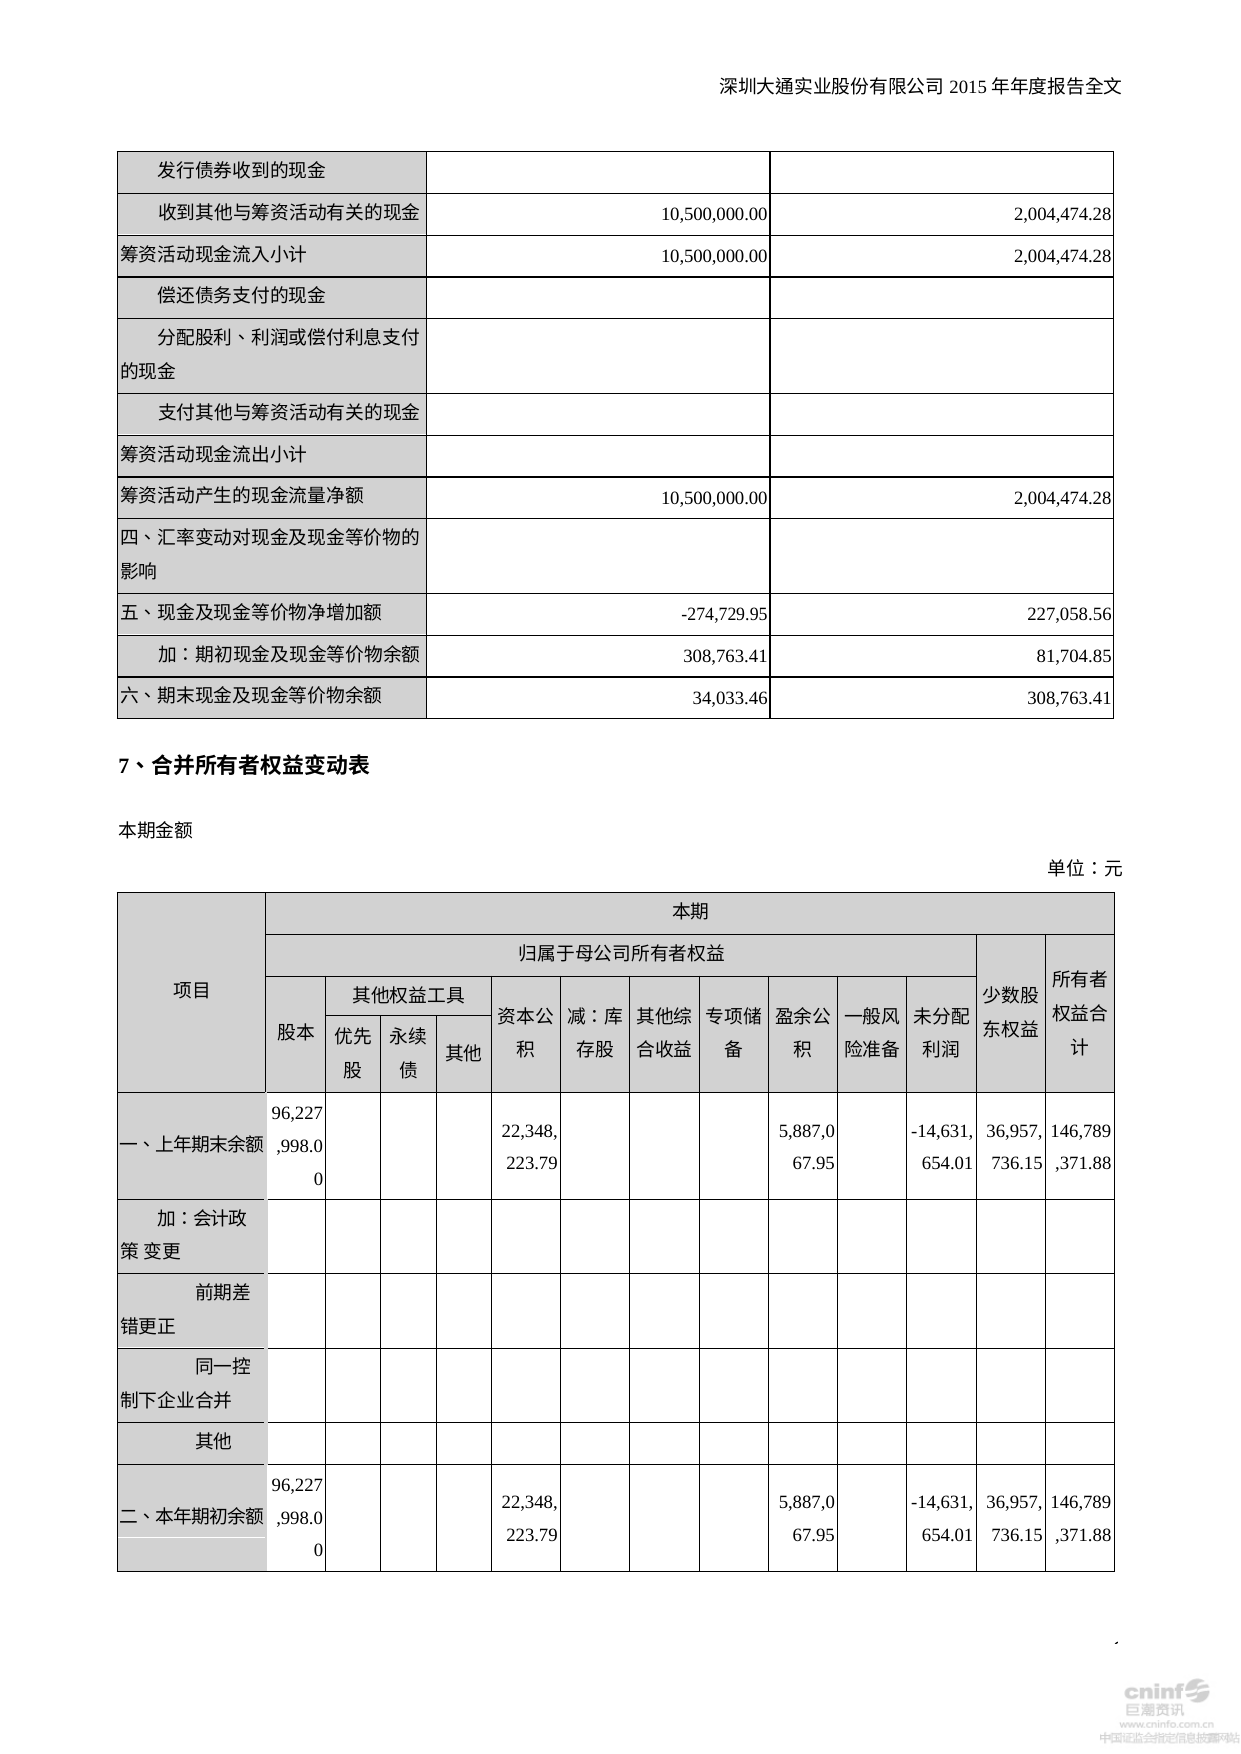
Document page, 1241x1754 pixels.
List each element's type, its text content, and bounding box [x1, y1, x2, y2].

text 本期金额 [118, 817, 1240, 843]
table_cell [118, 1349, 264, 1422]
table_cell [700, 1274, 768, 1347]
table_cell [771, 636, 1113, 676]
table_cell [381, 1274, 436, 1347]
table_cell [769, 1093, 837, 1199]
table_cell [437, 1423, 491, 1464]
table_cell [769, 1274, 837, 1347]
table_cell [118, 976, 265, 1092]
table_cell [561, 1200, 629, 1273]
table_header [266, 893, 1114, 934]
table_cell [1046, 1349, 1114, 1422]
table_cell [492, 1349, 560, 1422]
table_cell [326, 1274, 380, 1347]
text 单位：元 [102, 855, 1122, 881]
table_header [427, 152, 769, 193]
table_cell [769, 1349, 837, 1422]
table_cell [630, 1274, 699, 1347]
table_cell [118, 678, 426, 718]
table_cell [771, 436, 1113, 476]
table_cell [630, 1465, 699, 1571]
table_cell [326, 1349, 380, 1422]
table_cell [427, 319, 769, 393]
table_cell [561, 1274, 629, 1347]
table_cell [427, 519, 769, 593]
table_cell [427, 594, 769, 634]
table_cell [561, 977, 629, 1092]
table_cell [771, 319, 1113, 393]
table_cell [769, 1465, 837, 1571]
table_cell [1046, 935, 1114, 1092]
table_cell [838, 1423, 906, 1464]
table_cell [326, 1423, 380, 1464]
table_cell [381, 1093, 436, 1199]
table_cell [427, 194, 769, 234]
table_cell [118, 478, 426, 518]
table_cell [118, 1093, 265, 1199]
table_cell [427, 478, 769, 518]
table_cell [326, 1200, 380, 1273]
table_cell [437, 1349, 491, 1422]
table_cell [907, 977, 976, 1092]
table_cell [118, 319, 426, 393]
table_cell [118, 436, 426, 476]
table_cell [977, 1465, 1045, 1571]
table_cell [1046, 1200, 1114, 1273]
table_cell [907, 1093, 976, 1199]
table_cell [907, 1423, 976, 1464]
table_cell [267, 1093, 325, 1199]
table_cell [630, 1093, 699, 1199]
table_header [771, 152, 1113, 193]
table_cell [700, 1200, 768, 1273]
picture [1099, 1673, 1241, 1754]
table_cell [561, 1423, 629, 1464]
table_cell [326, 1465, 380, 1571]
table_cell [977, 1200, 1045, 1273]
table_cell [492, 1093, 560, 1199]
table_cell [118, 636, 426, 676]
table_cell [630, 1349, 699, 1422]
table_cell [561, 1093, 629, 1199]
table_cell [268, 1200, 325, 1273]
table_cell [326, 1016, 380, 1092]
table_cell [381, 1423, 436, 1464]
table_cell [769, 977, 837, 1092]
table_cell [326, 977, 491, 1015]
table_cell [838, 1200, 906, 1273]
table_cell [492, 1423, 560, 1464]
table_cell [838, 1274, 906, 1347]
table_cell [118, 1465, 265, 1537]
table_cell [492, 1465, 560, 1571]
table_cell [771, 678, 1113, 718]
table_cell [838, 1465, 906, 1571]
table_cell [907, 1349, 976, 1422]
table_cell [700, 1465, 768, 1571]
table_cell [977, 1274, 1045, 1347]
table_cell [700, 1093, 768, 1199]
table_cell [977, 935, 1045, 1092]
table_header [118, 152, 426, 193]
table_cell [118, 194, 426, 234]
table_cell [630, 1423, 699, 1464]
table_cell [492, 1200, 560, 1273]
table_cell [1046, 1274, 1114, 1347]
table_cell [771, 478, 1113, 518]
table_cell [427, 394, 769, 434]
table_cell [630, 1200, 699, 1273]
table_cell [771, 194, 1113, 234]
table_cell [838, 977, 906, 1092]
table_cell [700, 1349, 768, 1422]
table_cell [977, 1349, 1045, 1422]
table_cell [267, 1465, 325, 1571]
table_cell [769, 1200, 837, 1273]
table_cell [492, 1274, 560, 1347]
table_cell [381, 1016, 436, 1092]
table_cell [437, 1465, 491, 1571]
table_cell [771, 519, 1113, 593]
subtitle 7、合并所有者权益变动表 [118, 750, 1240, 780]
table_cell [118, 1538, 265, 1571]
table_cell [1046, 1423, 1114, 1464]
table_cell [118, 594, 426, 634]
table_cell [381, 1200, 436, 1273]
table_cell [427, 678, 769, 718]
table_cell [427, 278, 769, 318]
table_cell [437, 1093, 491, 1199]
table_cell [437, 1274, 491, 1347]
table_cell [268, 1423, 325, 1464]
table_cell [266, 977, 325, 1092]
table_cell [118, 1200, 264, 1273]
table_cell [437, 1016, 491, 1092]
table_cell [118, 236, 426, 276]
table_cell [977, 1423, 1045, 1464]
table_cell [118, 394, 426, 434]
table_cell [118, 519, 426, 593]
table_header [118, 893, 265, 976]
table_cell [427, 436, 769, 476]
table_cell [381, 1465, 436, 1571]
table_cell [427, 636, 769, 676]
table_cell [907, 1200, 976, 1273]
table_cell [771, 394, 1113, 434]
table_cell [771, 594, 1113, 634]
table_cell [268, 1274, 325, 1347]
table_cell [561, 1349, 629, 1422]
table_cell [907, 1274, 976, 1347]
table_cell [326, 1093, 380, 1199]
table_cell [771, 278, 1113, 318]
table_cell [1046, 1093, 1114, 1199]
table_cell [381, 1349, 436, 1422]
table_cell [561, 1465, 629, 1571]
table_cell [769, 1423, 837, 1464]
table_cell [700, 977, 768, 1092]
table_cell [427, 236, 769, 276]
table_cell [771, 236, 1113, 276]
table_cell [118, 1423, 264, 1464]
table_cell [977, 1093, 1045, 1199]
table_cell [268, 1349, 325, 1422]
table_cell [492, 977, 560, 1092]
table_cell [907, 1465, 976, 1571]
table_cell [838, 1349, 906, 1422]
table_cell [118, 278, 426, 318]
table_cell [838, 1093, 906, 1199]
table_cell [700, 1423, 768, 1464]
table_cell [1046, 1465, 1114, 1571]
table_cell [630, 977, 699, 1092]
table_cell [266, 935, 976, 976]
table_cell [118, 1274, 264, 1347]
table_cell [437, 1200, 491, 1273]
